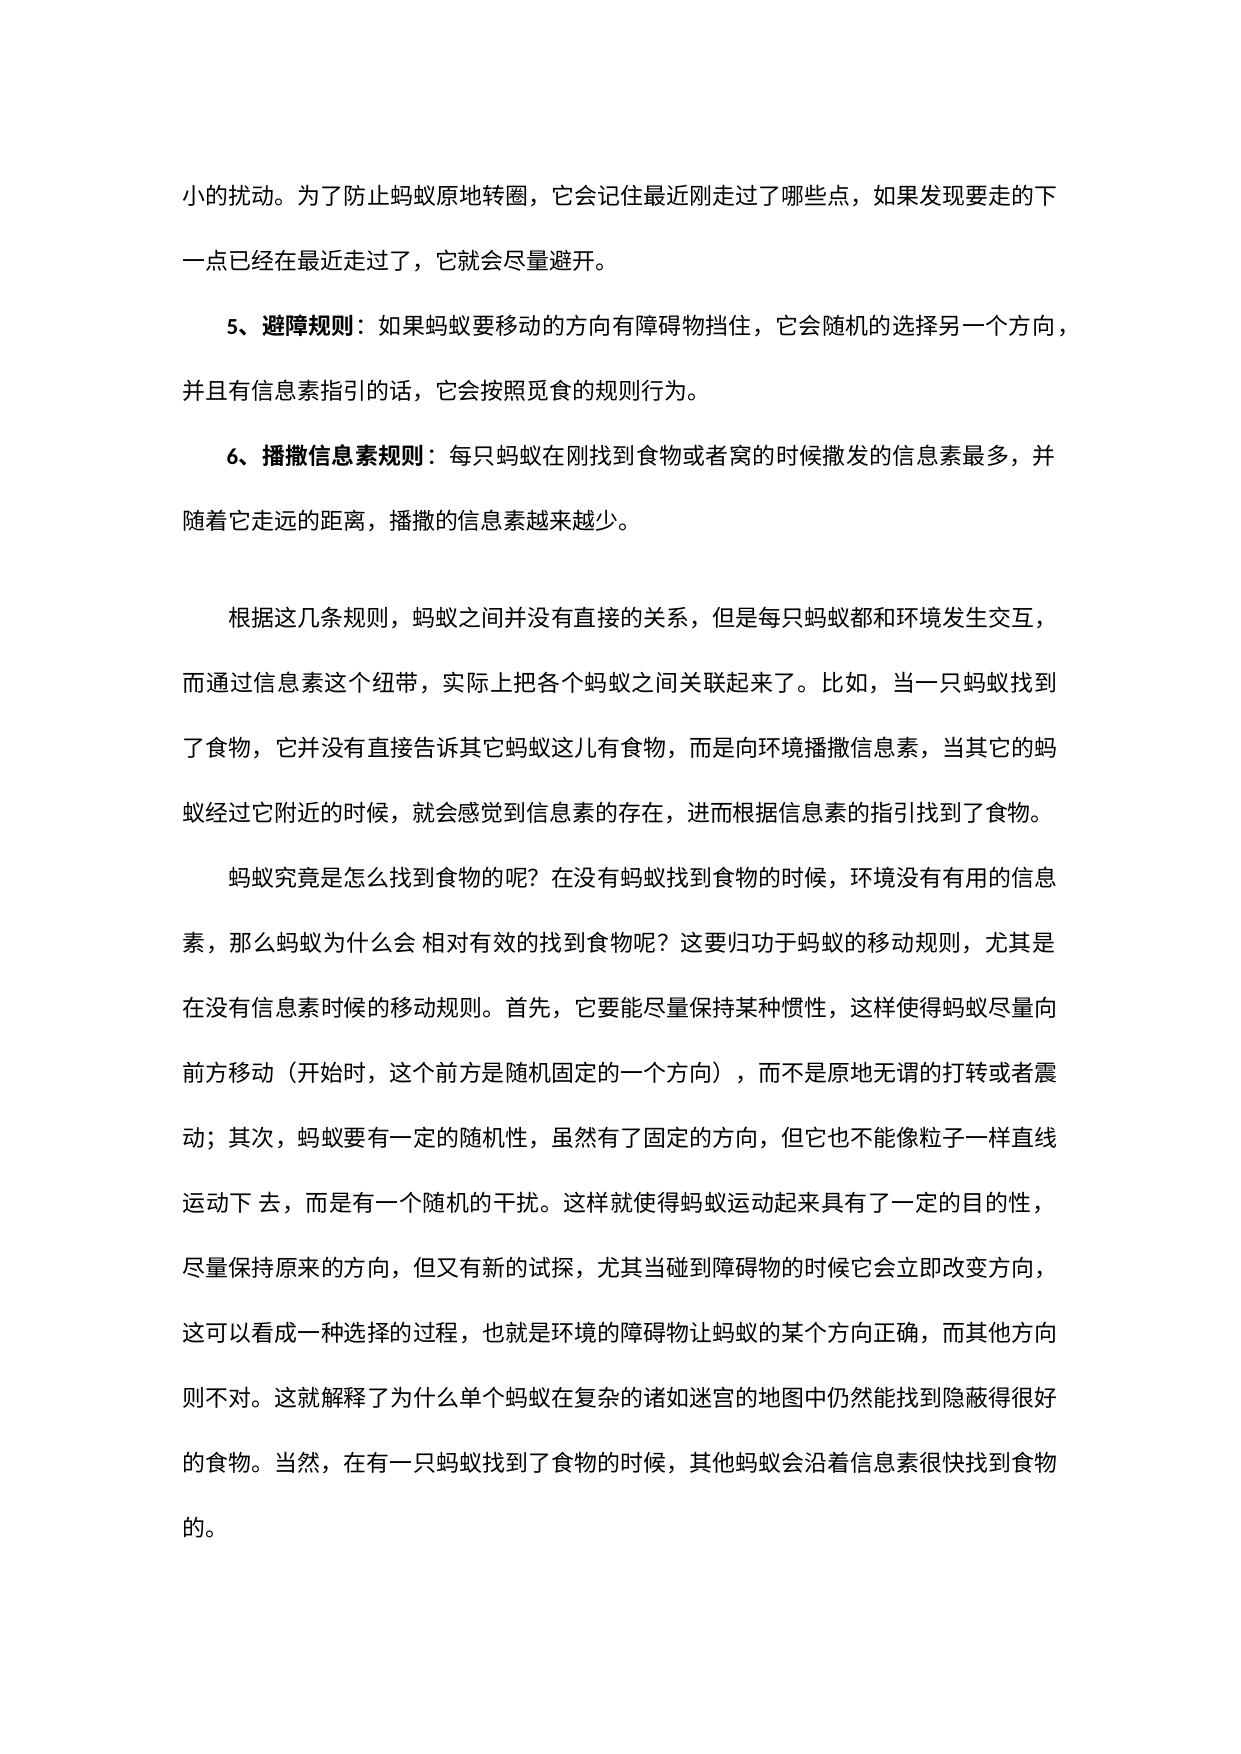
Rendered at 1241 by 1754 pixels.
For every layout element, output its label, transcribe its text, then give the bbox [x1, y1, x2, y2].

text 6、播撒信息素规则：每只蚂蚁在刚找到食物或者窝的时候撒发的信息素最多，并随着它走远的距离，播撒的信息素越来越少。 [183, 422, 1058, 552]
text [183, 162, 1058, 292]
text 根据这几条规则，蚂蚁之间并没有直接的关系，但是每只蚂蚁都和环境发生交互，而通过信息素这个纽带，实际上把各个蚂蚁之间关联起来了。比如，当一只蚂蚁找到 了食物，它并没有直接告诉其它蚂蚁这儿有食物，而是向环境播撒信息素，当其它的蚂蚁经过它附近的时候，就会感觉到信息素的存在，进而根据信息素的指引找到了食物。 [183, 584, 1058, 844]
text 5、避障规则：如果蚂蚁要移动的方向有障碍物挡住，它会随机的选择另一个方向，并且有信息素指引的话，它会按照觅食的规则行为。 [183, 292, 1058, 422]
text 蚂蚁究竟是怎么找到食物的呢？在没有蚂蚁找到食物的时候，环境没有有用的信息素，那么蚂蚁为什么会 相对有效的找到食物呢？这要归功于蚂蚁的移动规则，尤其是在没有信息素时候的移动规则。首先，它要能尽量保持某种惯性，这样使得蚂蚁尽量向前方移动（开始时，这个前方是随机固定的一个方向），而不是原地无谓的打转或者震动；其次，蚂蚁要有一定的随机性，虽然有了固定的方向，但它也不能像粒子一样直线运动下 去，而是有一个随机的干扰。这样就使得蚂蚁运动起来具有了一定的目的性，尽量保持原来的方向，但又有新的试探，尤其当碰到障碍物的时候它会立即改变方向，这可以看成一种选择的过程，也就是环境的障碍物让蚂蚁的某个方向正确，而其他方向则不对。这就解释了为什么单个蚂蚁在复杂的诸如迷宫的地图中仍然能找到隐蔽得很好的食物。当然，在有一只蚂蚁找到了食物的时候，其他蚂蚁会沿着信息素很快找到食物的。 [183, 844, 1058, 1559]
